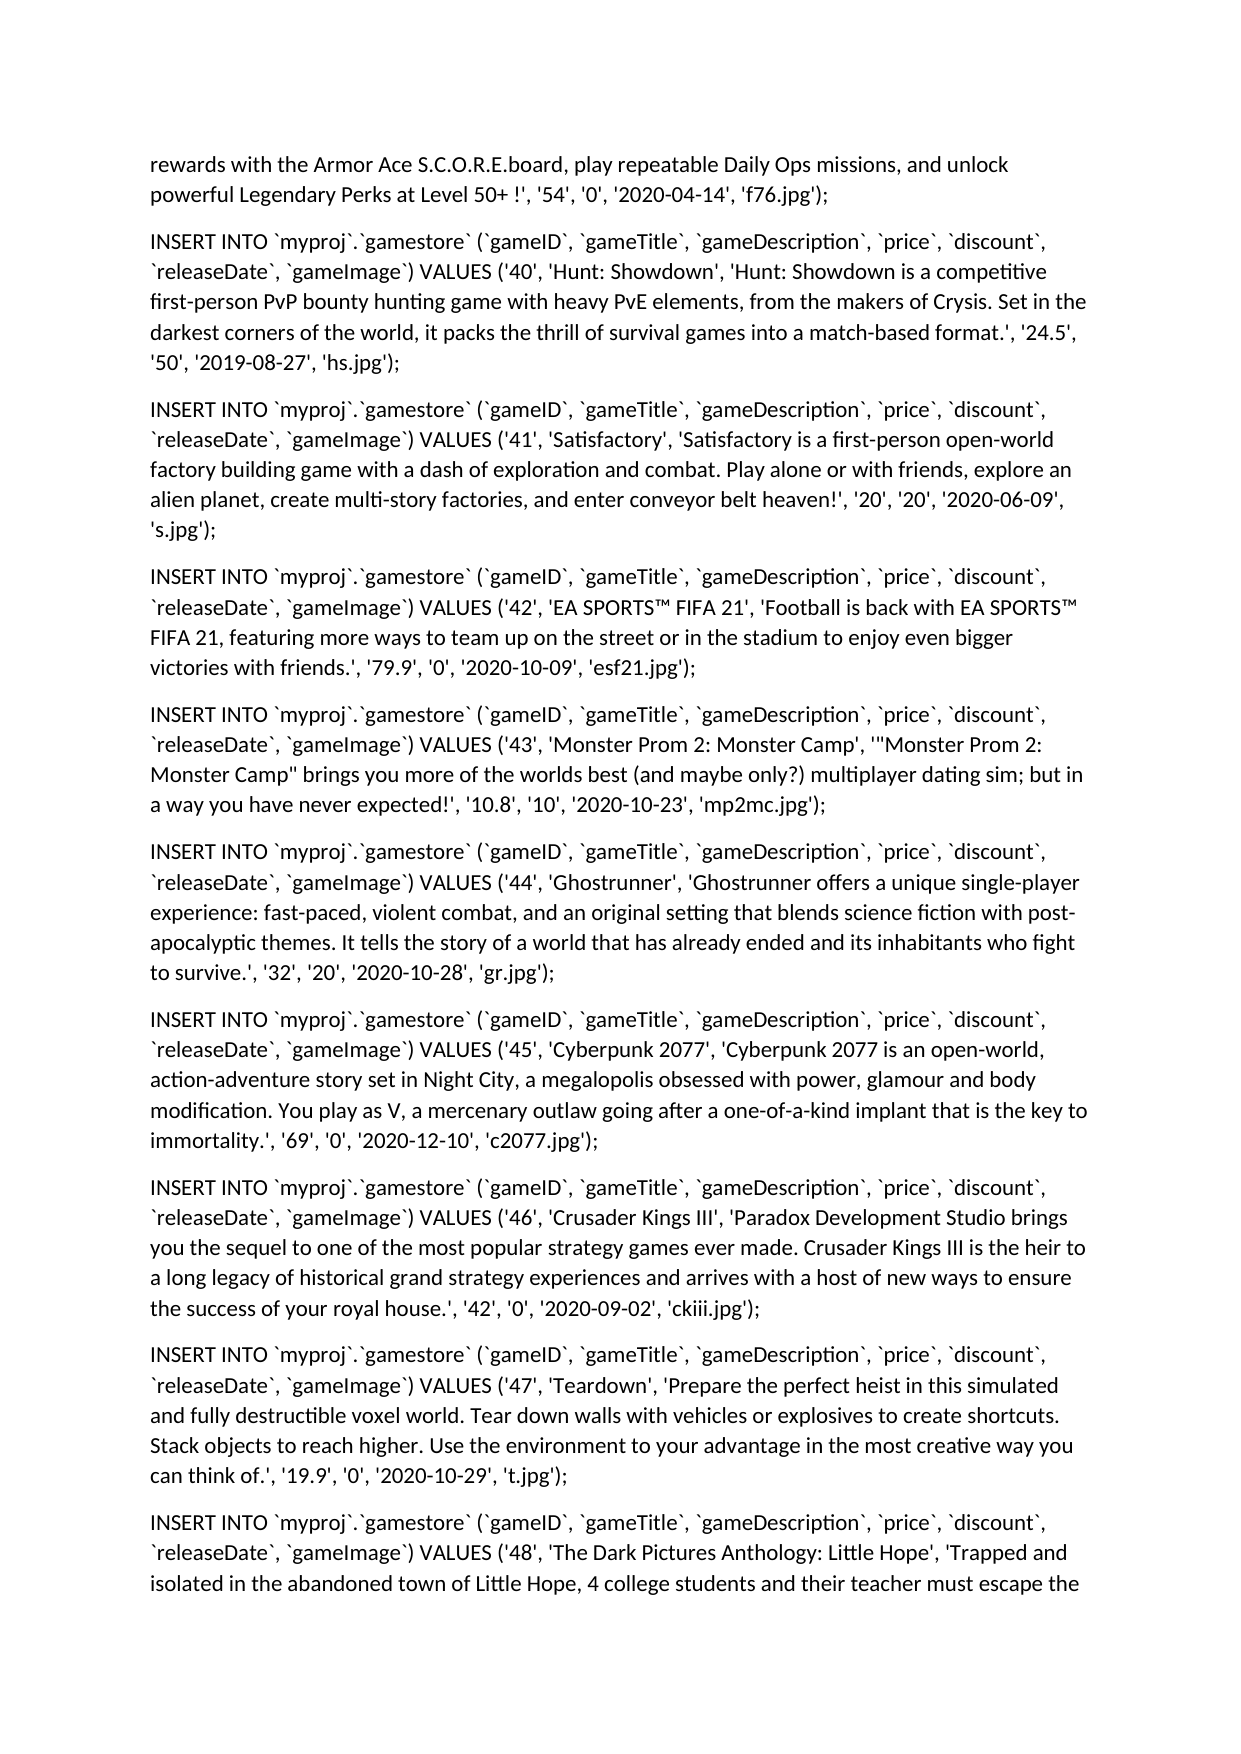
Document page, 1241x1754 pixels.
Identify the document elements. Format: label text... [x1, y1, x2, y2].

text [150, 150, 1090, 208]
text INSERT INTO `myproj`.`gamestore` (`gameID`, `gameTitle`, `gameDescription`, `price`, `discount`, `releaseDate`, `gameImage`) VALUES ('46', 'Crusader Kings III', 'Paradox Development Studio brings you the sequel to one of the most popular strategy games ever made. Crusader Kings III is the heir to a long legacy of historical grand strategy experiences and arrives with a host of new ways to ensure the success of your royal house.', '42', '0', '2020-09-02', 'ckiii.jpg'); [150, 1173, 1090, 1322]
text INSERT INTO `myproj`.`gamestore` (`gameID`, `gameTitle`, `gameDescription`, `price`, `discount`, `releaseDate`, `gameImage`) VALUES ('45', 'Cyberpunk 2077', 'Cyberpunk 2077 is an open-world, action-adventure story set in Night City, a megalopolis obsessed with power, glamour and body modification. You play as V, a mercenary outlaw going after a one-of-a-kind implant that is the key to immortality.', '69', '0', '2020-12-10', 'c2077.jpg'); [150, 1005, 1090, 1154]
text INSERT INTO `myproj`.`gamestore` (`gameID`, `gameTitle`, `gameDescription`, `price`, `discount`, `releaseDate`, `gameImage`) VALUES ('43', 'Monster Prom 2: Monster Camp', '"Monster Prom 2: Monster Camp" brings you more of the worlds best (and maybe only?) multiplayer dating sim; but in a way you have never expected!', '10.8', '10', '2020-10-23', 'mp2mc.jpg'); [150, 700, 1090, 819]
text INSERT INTO `myproj`.`gamestore` (`gameID`, `gameTitle`, `gameDescription`, `price`, `discount`, `releaseDate`, `gameImage`) VALUES ('41', 'Satisfactory', 'Satisfactory is a first-person open-world factory building game with a dash of exploration and combat. Play alone or with friends, explore an alien planet, create multi-story factories, and enter conveyor belt heaven!', '20', '20', '2020-06-09', 's.jpg'); [150, 395, 1090, 544]
text INSERT INTO `myproj`.`gamestore` (`gameID`, `gameTitle`, `gameDescription`, `price`, `discount`, `releaseDate`, `gameImage`) VALUES ('42', 'EA SPORTS™ FIFA 21', 'Football is back with EA SPORTS™ FIFA 21, featuring more ways to team up on the street or in the stadium to enjoy even bigger victories with friends.', '79.9', '0', '2020-10-09', 'esf21.jpg'); [150, 562, 1090, 681]
text INSERT INTO `myproj`.`gamestore` (`gameID`, `gameTitle`, `gameDescription`, `price`, `discount`, `releaseDate`, `gameImage`) VALUES ('44', 'Ghostrunner', 'Ghostrunner offers a unique single-player experience: fast-paced, violent combat, and an original setting that blends science fiction with post-apocalyptic themes. It tells the story of a world that has already ended and its inhabitants who fight to survive.', '32', '20', '2020-10-28', 'gr.jpg'); [150, 837, 1090, 986]
text INSERT INTO `myproj`.`gamestore` (`gameID`, `gameTitle`, `gameDescription`, `price`, `discount`, `releaseDate`, `gameImage`) VALUES ('47', 'Teardown', 'Prepare the perfect heist in this simulated and fully destructible voxel world. Tear down walls with vehicles or explosives to create shortcuts. Stack objects to reach higher. Use the environment to your advantage in the most creative way you can think of.', '19.9', '0', '2020-10-29', 't.jpg'); [150, 1341, 1090, 1489]
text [150, 1508, 1090, 1597]
text INSERT INTO `myproj`.`gamestore` (`gameID`, `gameTitle`, `gameDescription`, `price`, `discount`, `releaseDate`, `gameImage`) VALUES ('40', 'Hunt: Showdown', 'Hunt: Showdown is a competitive first-person PvP bounty hunting game with heavy PvE elements, from the makers of Crysis. Set in the darkest corners of the world, it packs the thrill of survival games into a match-based format.', '24.5', '50', '2019-08-27', 'hs.jpg'); [150, 227, 1090, 376]
